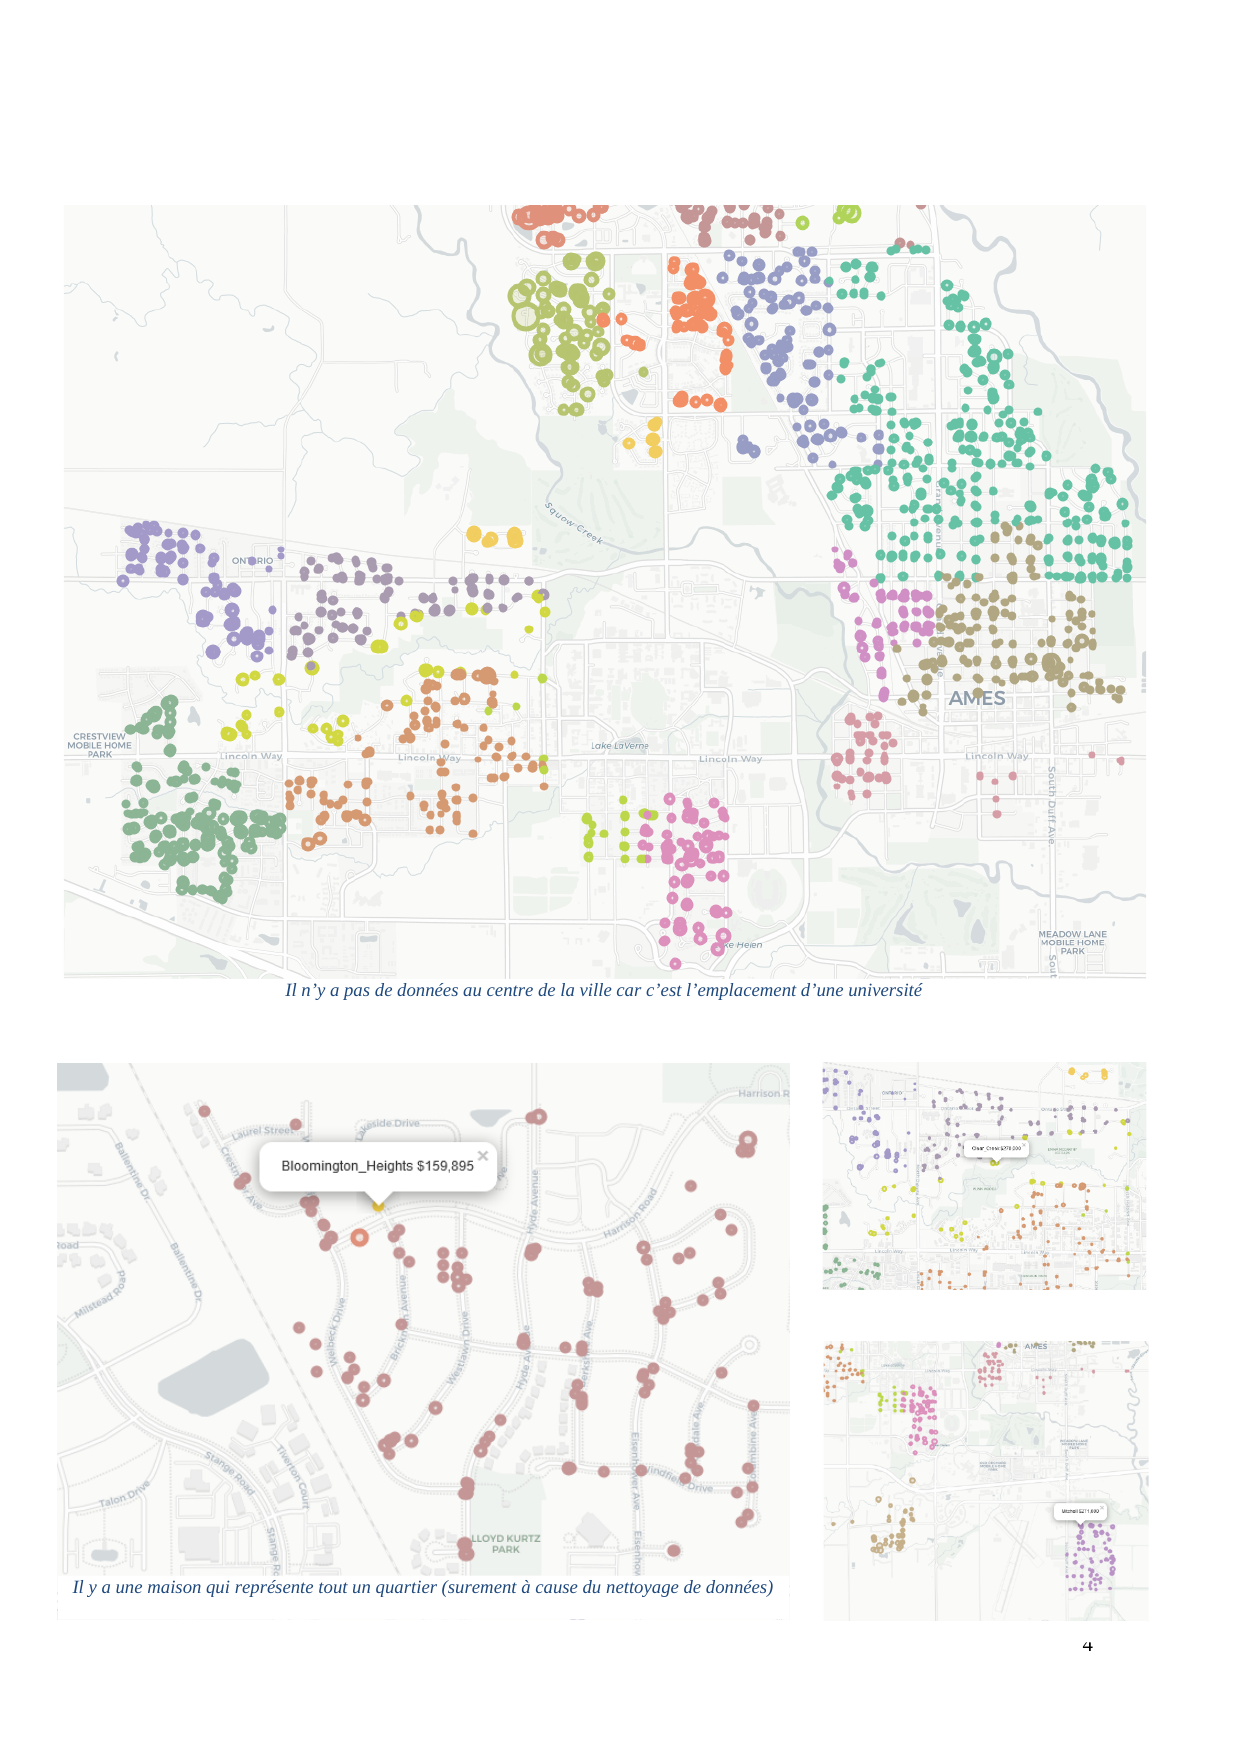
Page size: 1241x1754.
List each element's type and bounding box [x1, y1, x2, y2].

picture [63, 205, 1147, 980]
picture [822, 1062, 1147, 1290]
picture [57, 1063, 790, 1620]
picture [823, 1341, 1149, 1622]
